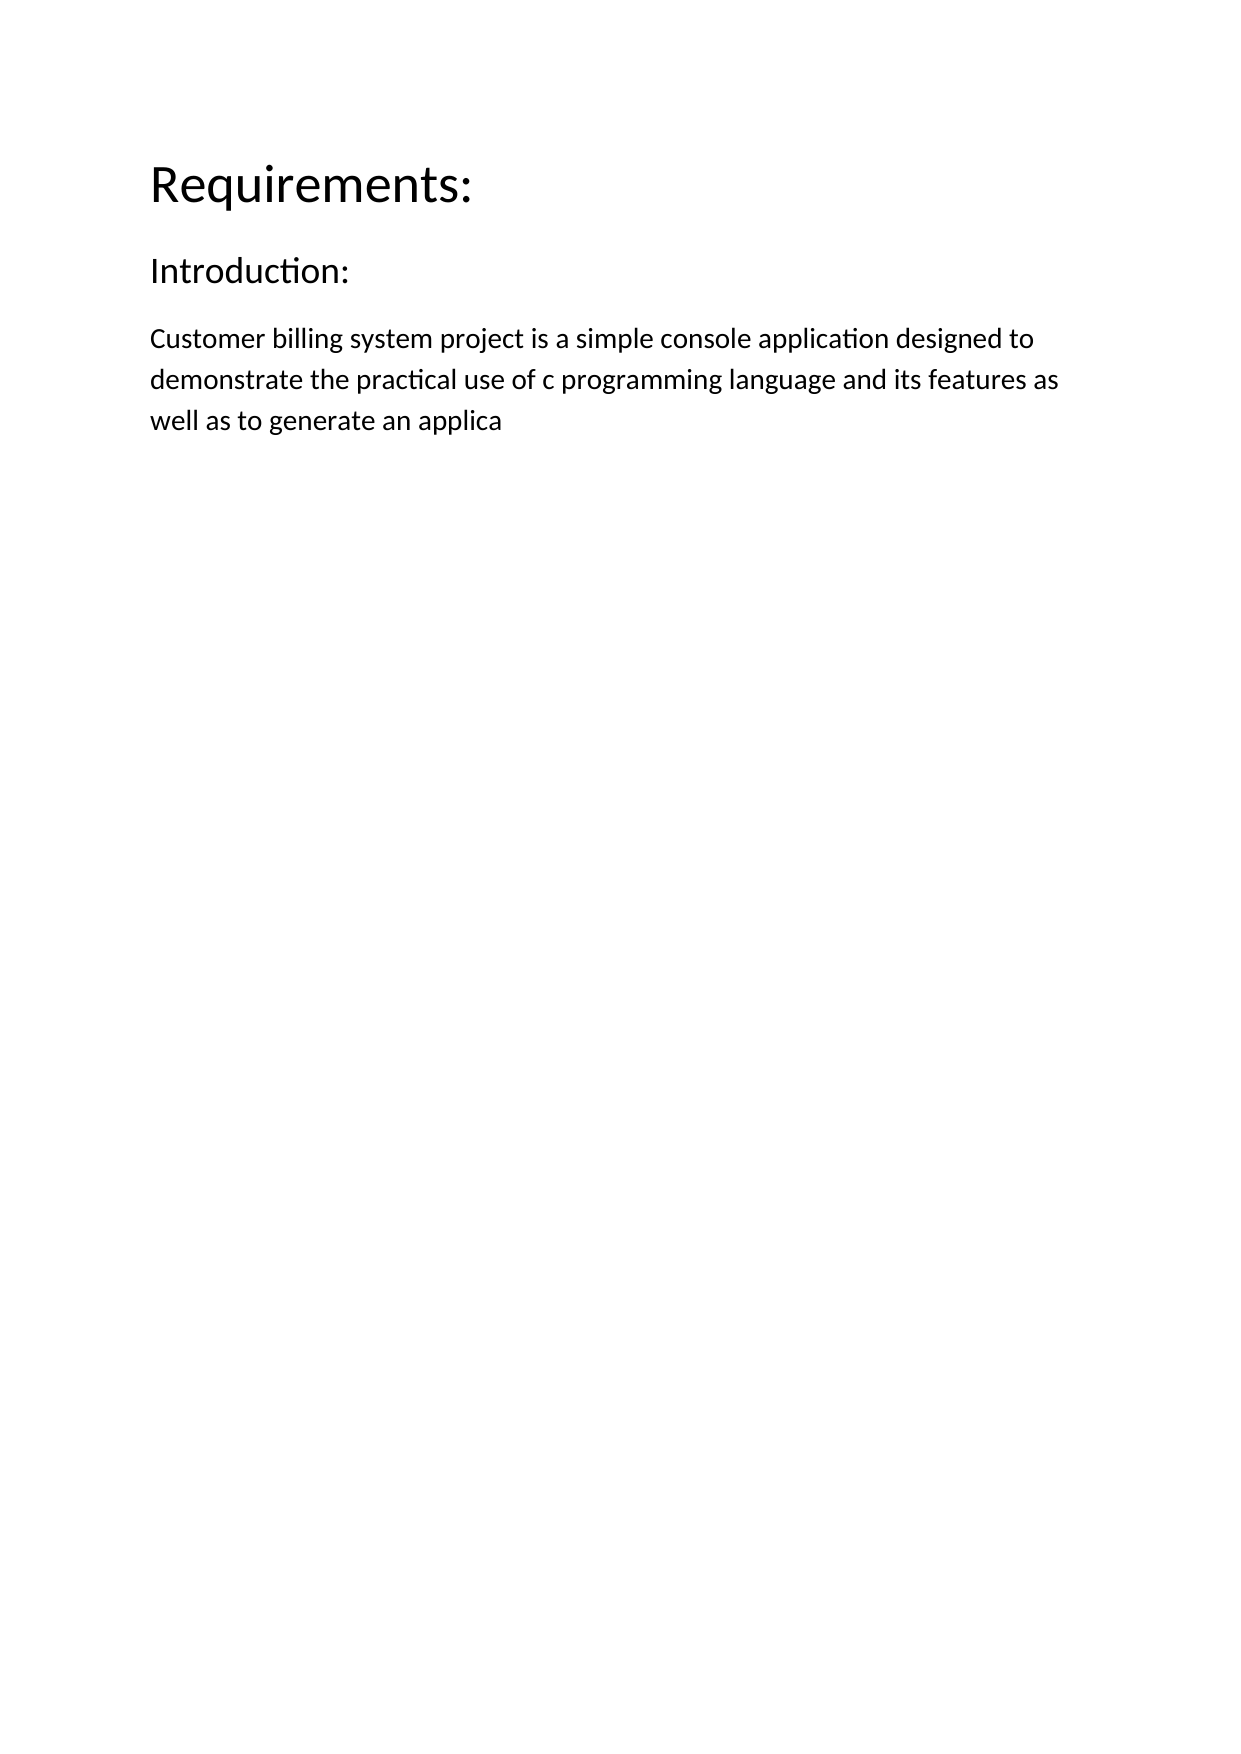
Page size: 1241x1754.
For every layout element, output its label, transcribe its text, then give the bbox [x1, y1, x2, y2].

text Introduction: [150, 247, 1090, 293]
text Requirements: [150, 150, 1090, 216]
text Customer billing system project is a simple console application designed to demonstrate the practical use of c programming language and its features as well as to generate an applica [150, 320, 1090, 438]
